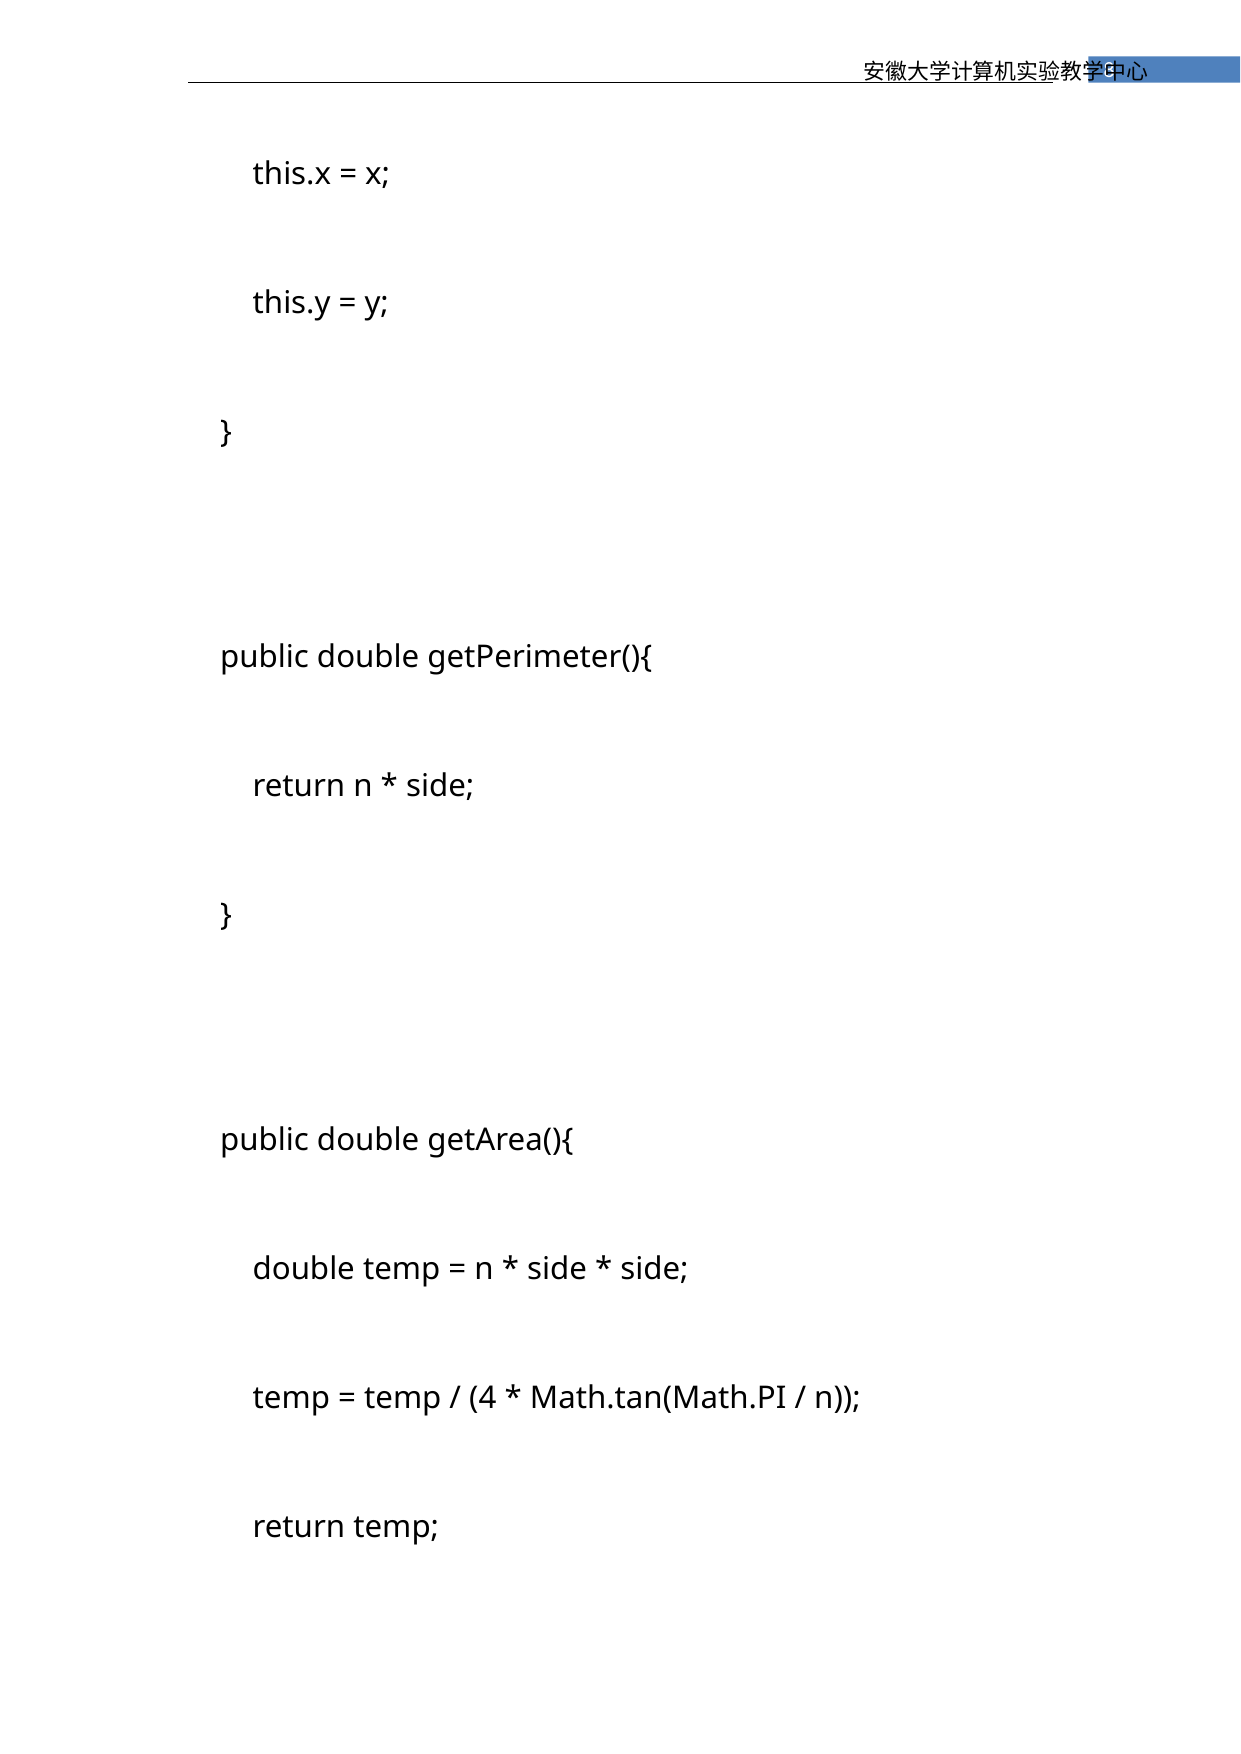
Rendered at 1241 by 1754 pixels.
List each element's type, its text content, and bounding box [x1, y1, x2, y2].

text this.x = x; [187, 140, 1053, 205]
text double temp = n * side * side; [187, 1235, 1053, 1300]
text this.y = y; [187, 269, 1053, 334]
text return temp; [187, 1492, 1053, 1557]
text public double getPerimeter(){ [187, 623, 1053, 688]
text return n * side; [187, 752, 1053, 817]
text } [187, 398, 1053, 463]
text temp = temp / (4 * Math.tan(Math.PI / n)); [187, 1364, 1053, 1429]
text public double getArea(){ [187, 1106, 1053, 1171]
text } [187, 881, 1053, 946]
